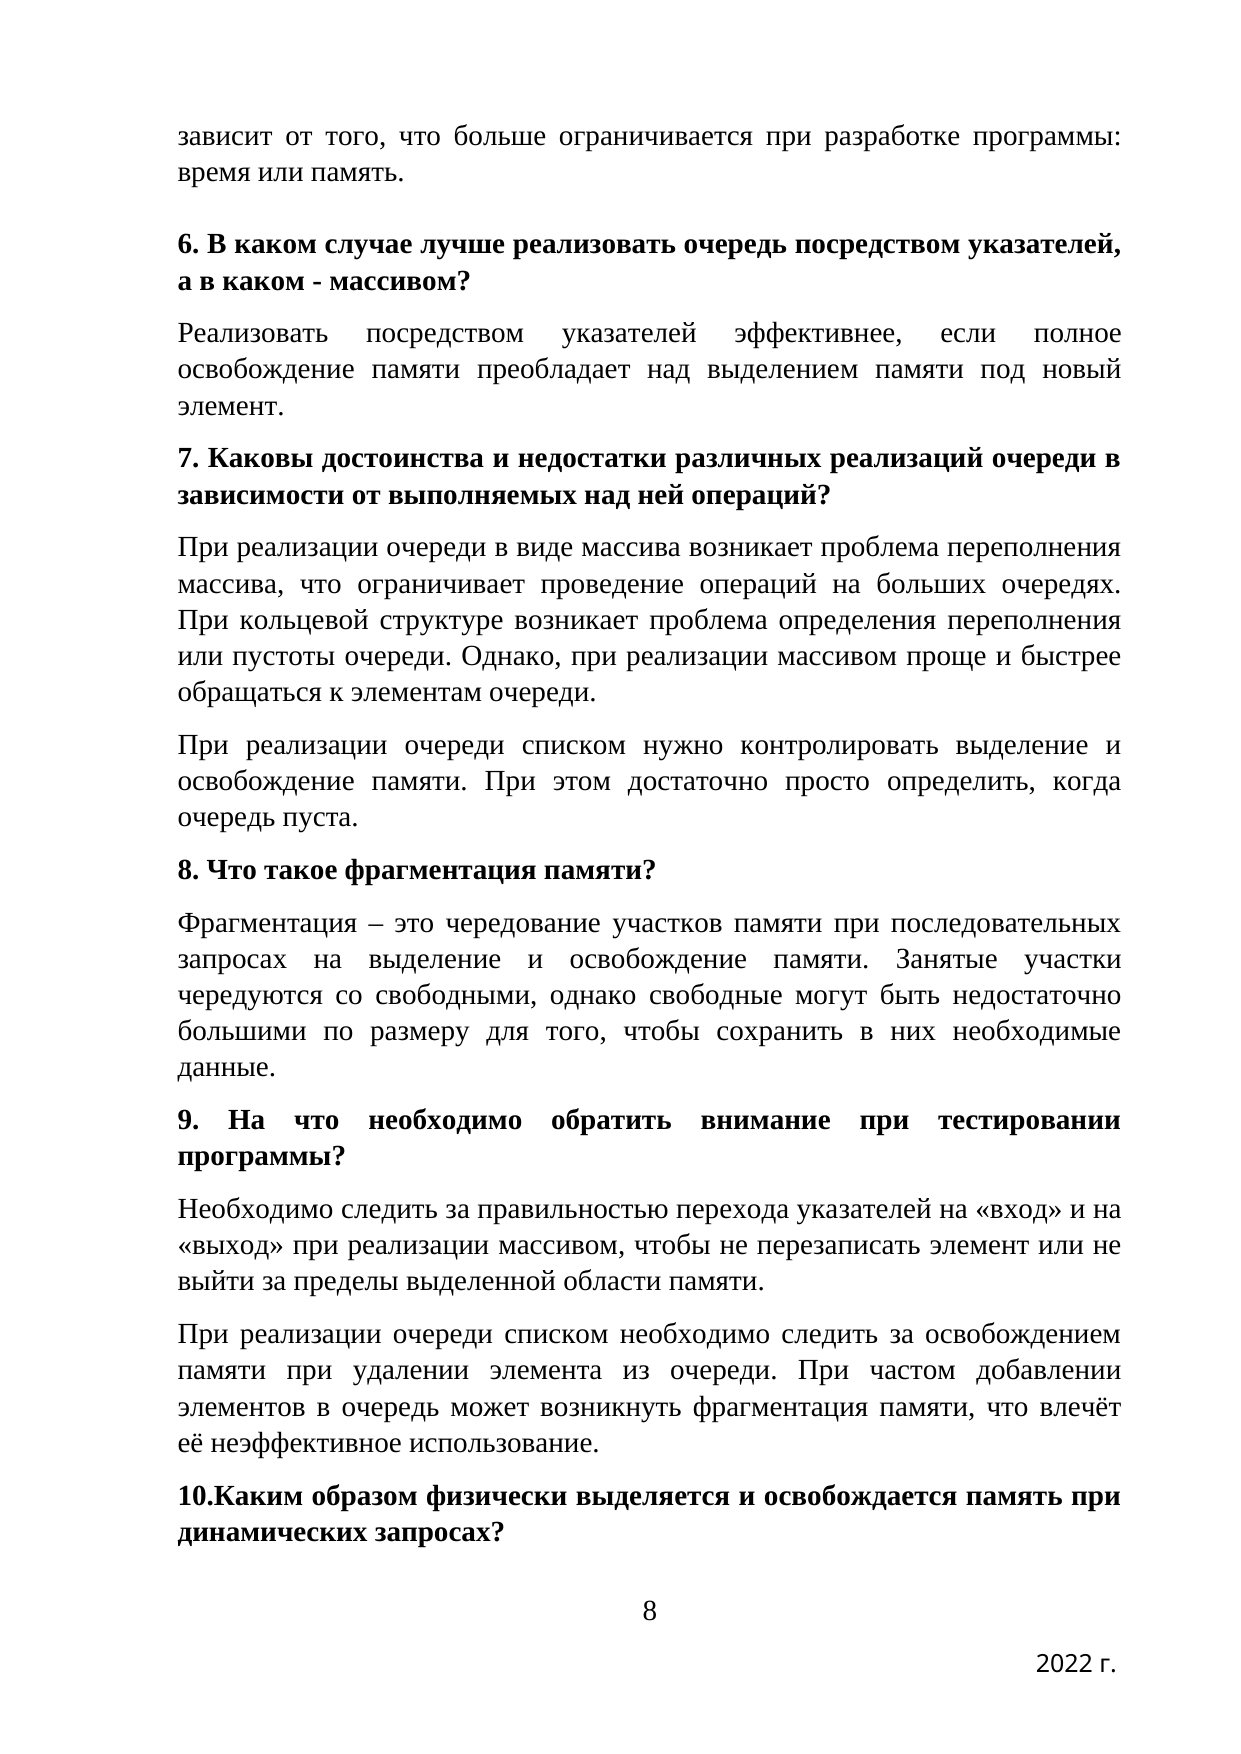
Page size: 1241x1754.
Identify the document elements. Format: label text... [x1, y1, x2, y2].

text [177, 118, 1122, 188]
text Фрагментация – это чередование участков памяти при последовательных запросах на выделение и освобождение памяти. Занятые участки чередуются со свободными, однако свободные могут быть недостаточно большими по размеру для того, чтобы сохранить в них необходимые данные. [177, 905, 1122, 1083]
text Необходимо следить за правильностью перехода указателей на «вход» и на «выход» при реализации массивом, чтобы не перезаписать элемент или не выйти за пределы выделенной области памяти. [177, 1191, 1122, 1297]
text При реализации очереди списком нужно контролировать выделение и освобождение памяти. При этом достаточно просто определить, когда очередь пуста. [177, 727, 1122, 833]
text 7. Каковы достоинства и недостатки различных реализаций очереди в зависимости от выполняемых над ней операций? [177, 441, 1122, 510]
text При реализации очереди в виде массива возникает проблема переполнения массива, что ограничивает проведение операций на больших очередях. При кольцевой структуре возникает проблема определения переполнения или пустоты очереди. Однако, при реализации массивом проще и быстрее обращаться к элементам очереди. [177, 529, 1122, 708]
text При реализации очереди списком необходимо следить за освобождением памяти при удалении элемента из очереди. При частом добавлении элементов в очередь может возникнуть фрагментация памяти, что влечёт её неэффективное использование. [177, 1316, 1122, 1458]
text 10.Каким образом физически выделяется и освобождается память при динамических запросах? [177, 1478, 1122, 1547]
text 9. На что необходимо обратить внимание при тестировании программы? [177, 1102, 1122, 1172]
text 6. В каком случае лучше реализовать очередь посредством указателей, а в каком - массивом? [177, 227, 1122, 296]
text 8. Что такое фрагментация памяти? [177, 852, 1122, 886]
text Реализовать посредством указателей эффективнее, если полное освобождение памяти преобладает над выделением памяти под новый элемент. [177, 316, 1122, 421]
